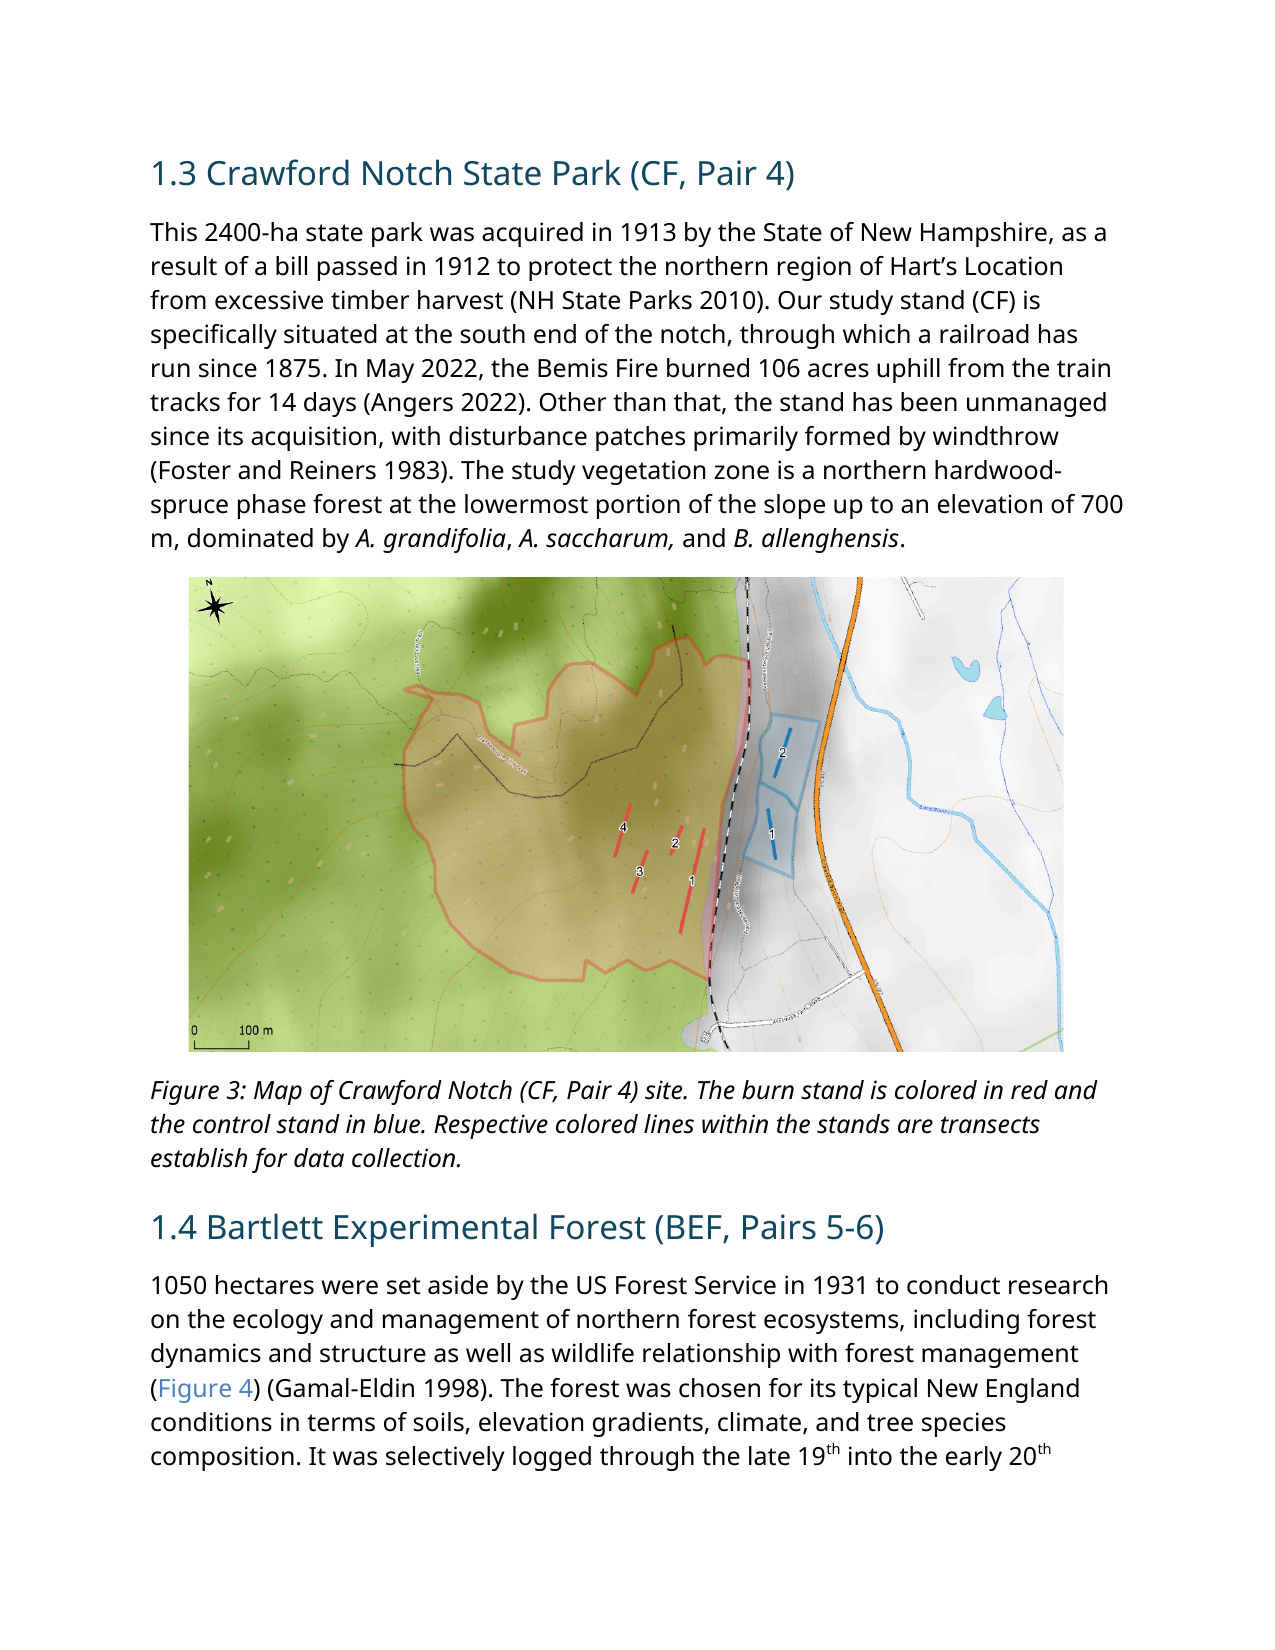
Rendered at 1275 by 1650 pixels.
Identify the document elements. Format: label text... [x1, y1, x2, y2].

subtitle 1.3 Crawford Notch State Park (CF, Pair 4) [150, 150, 1125, 195]
subtitle 1.4 Bartlett Experimental Forest (BEF, Pairs 5-6) [150, 1204, 1125, 1249]
table_header Figure 3: Map of Crawford Notch (CF, Pair 4) site. The burn stand is colored in red and the control stand in blue. Respective colored lines within the stands are transects establish for data collection. [139, 574, 1114, 1187]
text This 2400-ha state park was acquired in 1913 by the State of New Hampshire, as a result of a bill passed in 1912 to protect the northern region of Hart’s Location from excessive timber harvest (NH State Parks 2010). Our study stand (CF) is specifically situated at the south end of the notch, through which a railroad has run since 1875. In May 2022, the Bemis Fire burned 106 acres uphill from the train tracks for 14 days (Angers 2022). Other than that, the stand has been unmanaged since its acquisition, with disturbance patches primarily formed by windthrow (Foster and Reiners 1983). The study vegetation zone is a northern hardwood-spruce phase forest at the lowermost portion of the slope up to an elevation of 700 m, dominated by A. grandifolia, A. saccharum, and B. allenghensis. [150, 214, 1125, 555]
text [150, 1268, 1125, 1472]
picture [188, 577, 1064, 1052]
